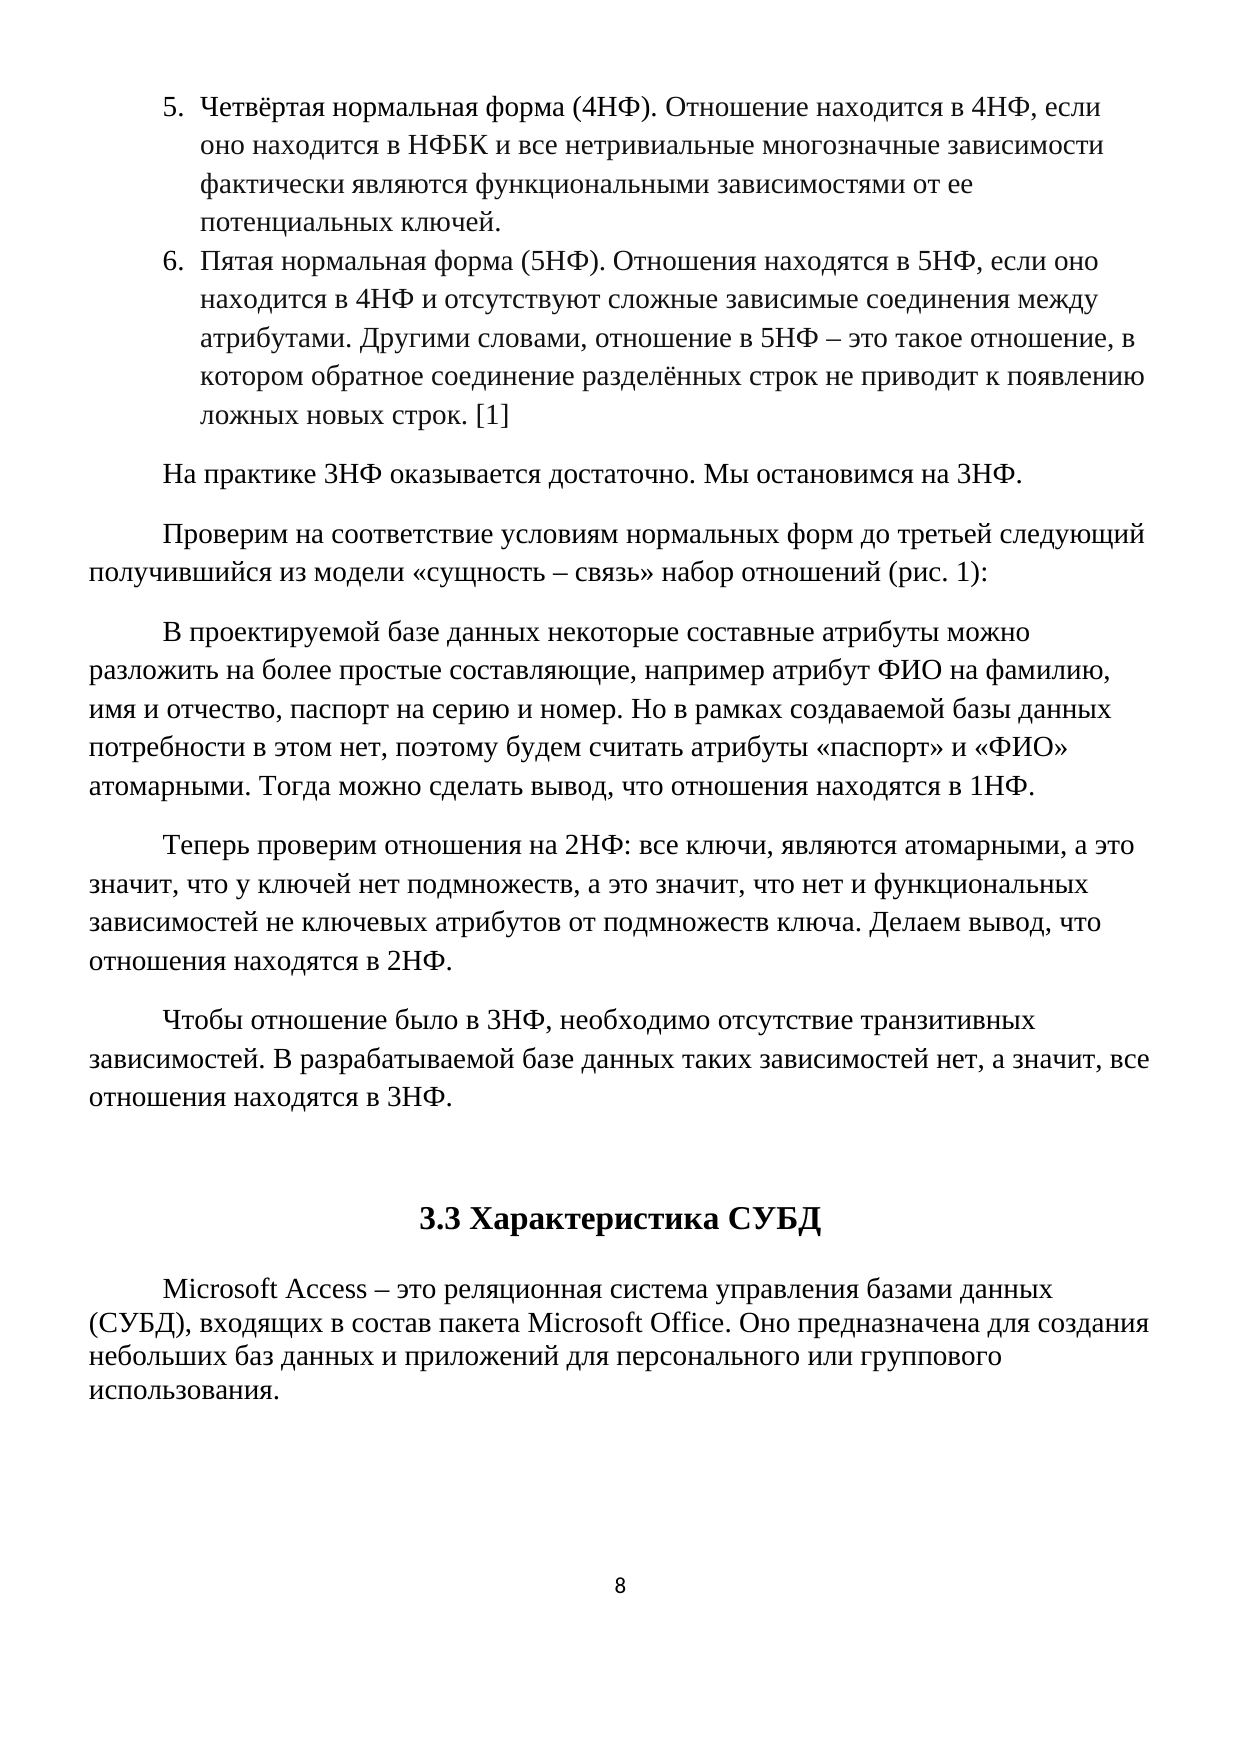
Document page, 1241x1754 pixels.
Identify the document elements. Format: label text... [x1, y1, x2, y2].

text Проверим на соответствие условиям нормальных форм до третьей следующий получившийся из модели «сущность – связь» набор отношений (рис. 1): [89, 516, 1152, 588]
text Чтобы отношение было в 3НФ, необходимо отсутствие транзитивных зависимостей. В разрабатываемой базе данных таких зависимостей нет, а значит, все отношения находятся в 3НФ. [89, 1002, 1152, 1113]
list Четвёртая нормальная форма (4НФ). Отношение находится в 4НФ, если оно находится в НФБК и все нетривиальные многозначные зависимости фактически являются функциональными зависимостями от ее потенциальных ключей. [162, 89, 1152, 238]
list Пятая нормальная форма (5НФ). Отношения находятся в 5НФ, если оно находится в 4НФ и отсутствуют сложные зависимые соединения между атрибутами. Другими словами, отношение в 5НФ – это такое отношение, в котором обратное соединение разделённых строк не приводит к появлению ложных новых строк. [1] [162, 243, 1152, 431]
text На практике 3НФ оказывается достаточно. Мы остановимся на 3НФ. [89, 456, 1152, 490]
text 3.3 Характеристика СУБД [89, 1198, 1152, 1236]
text Теперь проверим отношения на 2НФ: все ключи, являются атомарными, а это значит, что у ключей нет подмножеств, а это значит, что нет и функциональных зависимостей не ключевых атрибутов от подмножеств ключа. Делаем вывод, что отношения находятся в 2НФ. [89, 827, 1152, 976]
text Microsoft Access – это реляционная система управления базами данных (СУБД), входящих в состав пакета Microsoft Office. Оно предназначена для создания небольших баз данных и приложений для персонального или группового использования. [89, 1271, 1152, 1405]
text В проектируемой базе данных некоторые составные атрибуты можно разложить на более простые составляющие, например атрибут ФИО на фамилию, имя и отчество, паспорт на серию и номер. Но в рамках создаваемой базы данных потребности в этом нет, поэтому будем считать атрибуты «паспорт» и «ФИО» атомарными. Тогда можно сделать вывод, что отношения находятся в 1НФ. [89, 614, 1152, 801]
